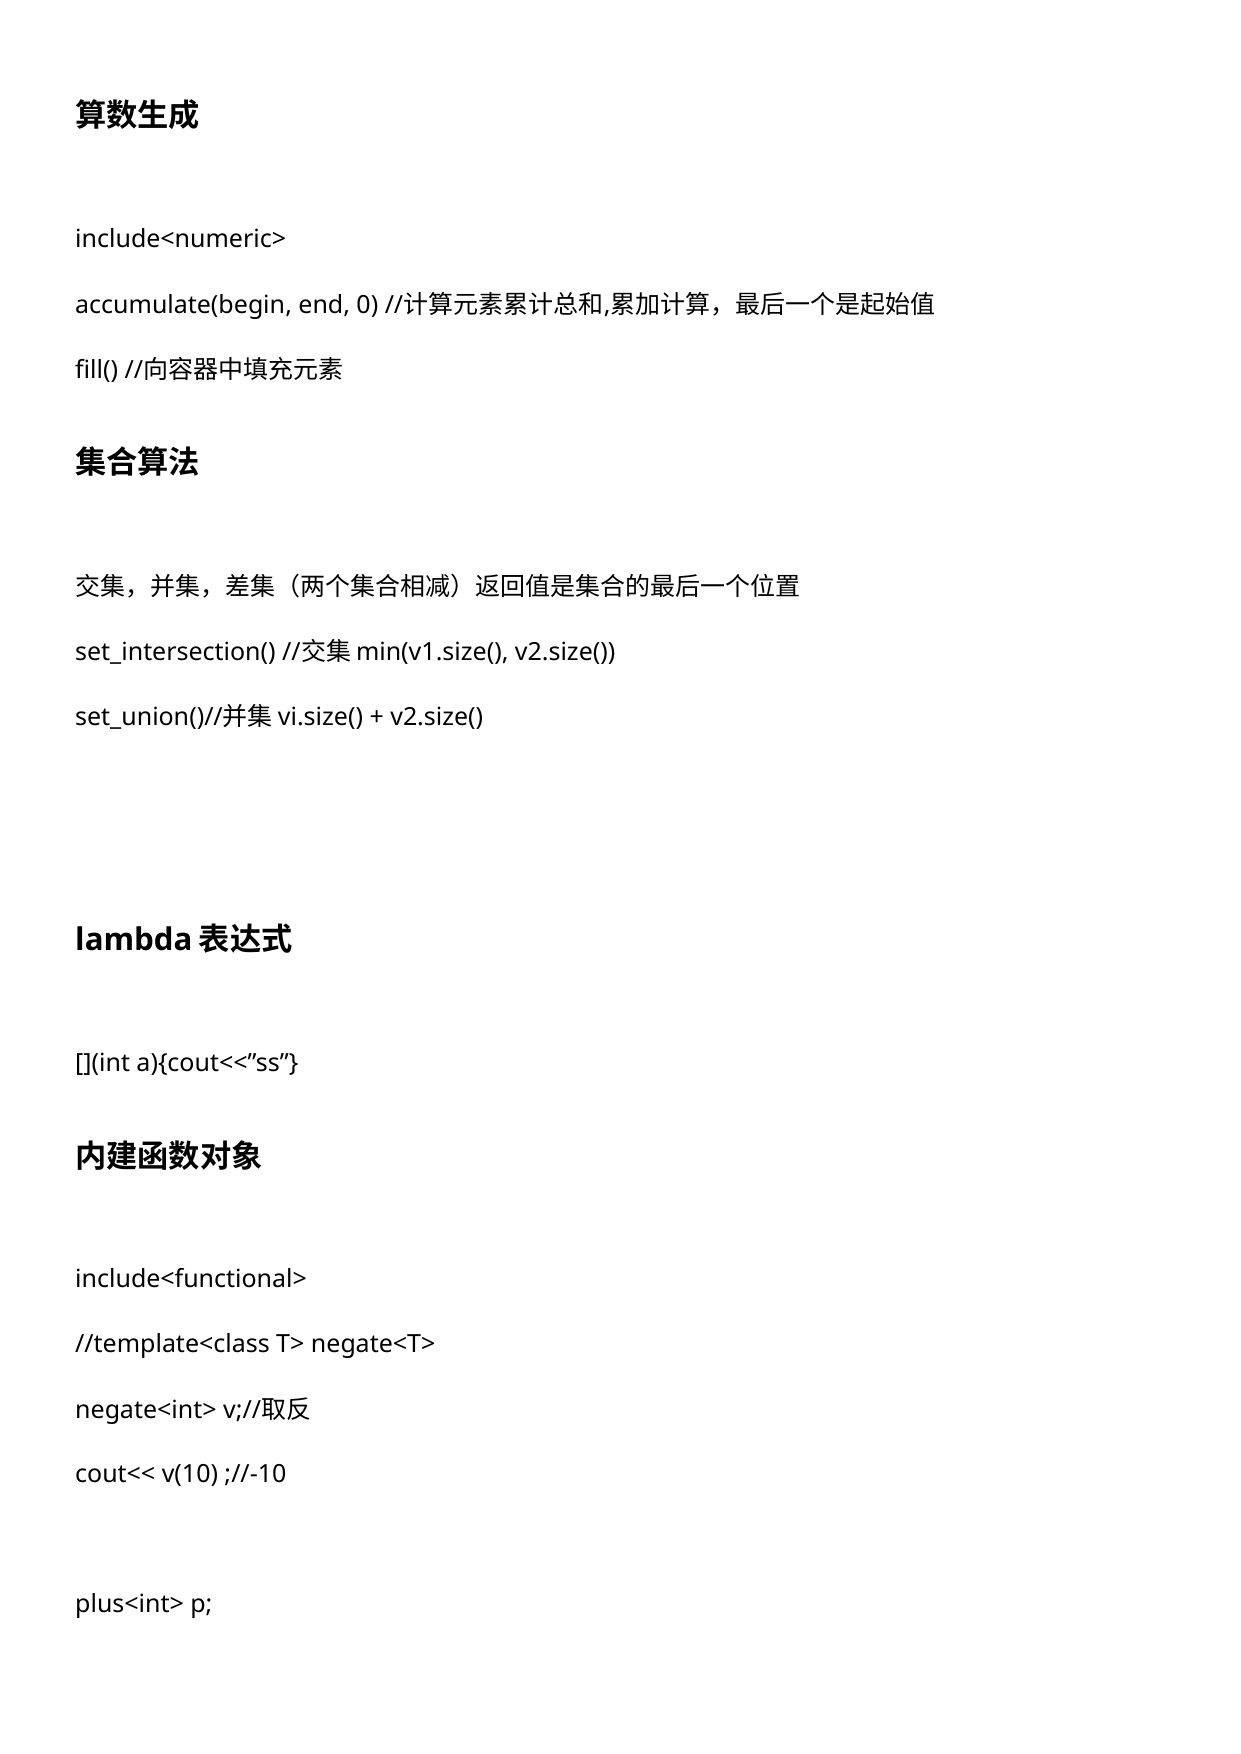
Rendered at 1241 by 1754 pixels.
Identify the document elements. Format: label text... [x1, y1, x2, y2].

text 交集，并集，差集（两个集合相减）返回值是集合的最后一个位置 [75, 552, 1165, 617]
text negate<int> v;//取反 [75, 1375, 1165, 1440]
text include<functional> [75, 1245, 1165, 1310]
text set_union()//并集vi.size() + v2.size() [75, 682, 1165, 747]
subtitle 算数生成 [75, 81, 1165, 146]
subtitle 集合算法 [75, 427, 1165, 492]
text accumulate(begin, end, 0) //计算元素累计总和,累加计算，最后一个是起始值 [75, 270, 1165, 335]
text //template<class T> negate<T> [75, 1310, 1165, 1375]
text plus<int> p; [75, 1570, 1165, 1635]
text [](int a){cout<<”ss”} [75, 1029, 1165, 1094]
subtitle 内建函数对象 [75, 1121, 1165, 1186]
subtitle lambda表达式 [75, 904, 1165, 969]
text cout<< v(10) ;//-10 [75, 1440, 1165, 1505]
text include<numeric> [75, 205, 1165, 270]
text fill() //向容器中填充元素 [75, 335, 1165, 400]
text set_intersection() //交集min(v1.size(), v2.size()) [75, 617, 1165, 682]
